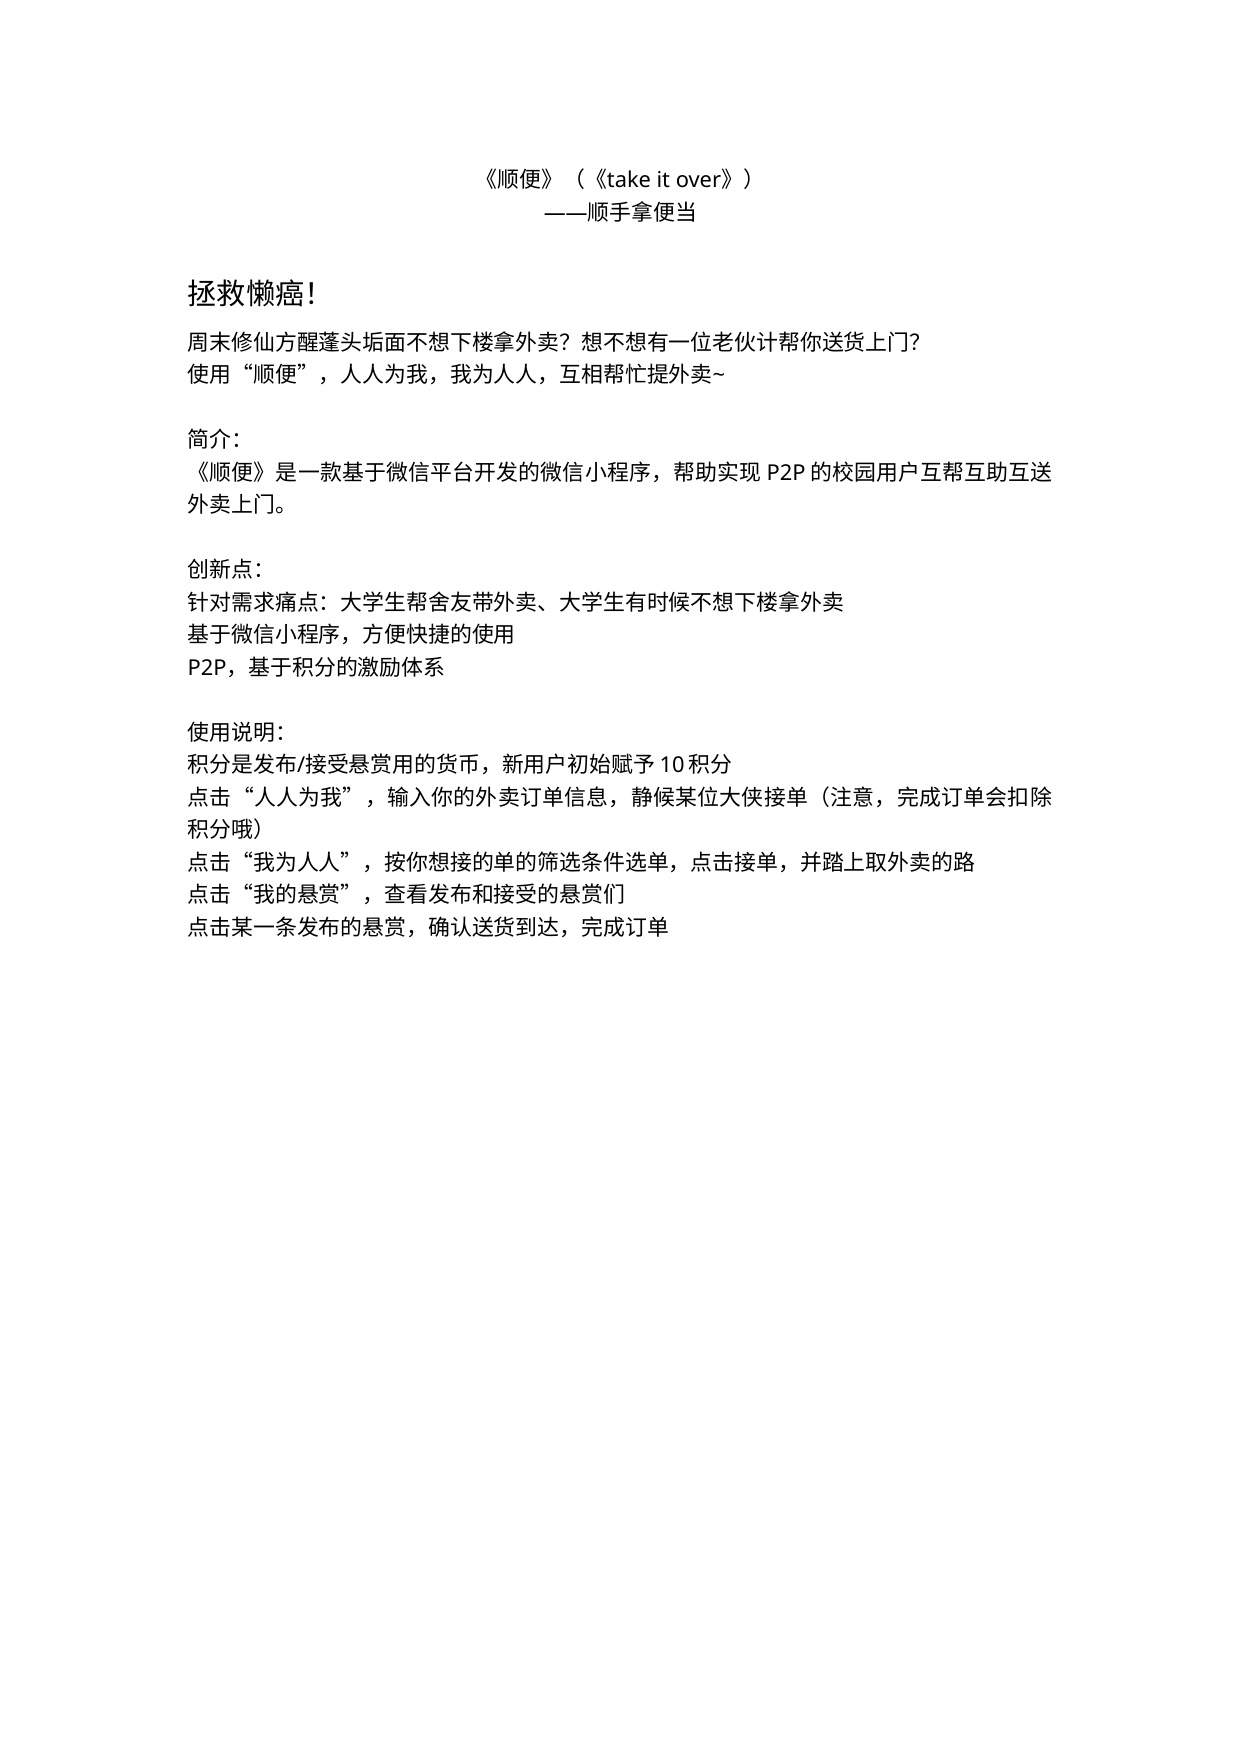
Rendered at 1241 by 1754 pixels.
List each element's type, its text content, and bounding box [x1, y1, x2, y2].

text 点击“我的悬赏”，查看发布和接受的悬赏们 [187, 877, 1053, 909]
text P2P，基于积分的激励体系 [187, 649, 1053, 682]
text 拯救懒癌！ [187, 259, 1053, 324]
text 点击某一条发布的悬赏，确认送货到达，完成订单 [187, 909, 1053, 942]
text 《顺便》（《take it over》） [187, 162, 1053, 194]
text 点击“我为人人”，按你想接的单的筛选条件选单，点击接单，并踏上取外卖的路 [187, 844, 1053, 877]
text 创新点： [187, 552, 1053, 584]
text 简介： [187, 422, 1053, 454]
text 积分是发布/接受悬赏用的货币，新用户初始赋予10积分 [187, 747, 1053, 779]
text 点击“人人为我”，输入你的外卖订单信息，静候某位大侠接单（注意，完成订单会扣除积分哦） [187, 779, 1053, 844]
text ——顺手拿便当 [187, 194, 1053, 227]
text 使用“顺便”，人人为我，我为人人，互相帮忙提外卖~ [187, 357, 1053, 389]
text 周末修仙方醒蓬头垢面不想下楼拿外卖？想不想有一位老伙计帮你送货上门？ [187, 324, 1053, 357]
text 针对需求痛点：大学生帮舍友带外卖、大学生有时候不想下楼拿外卖 [187, 584, 1053, 617]
text 基于微信小程序，方便快捷的使用 [187, 617, 1053, 649]
text 使用说明： [187, 714, 1053, 747]
text 《顺便》是一款基于微信平台开发的微信小程序，帮助实现P2P的校园用户互帮互助互送外卖上门。 [187, 454, 1053, 519]
